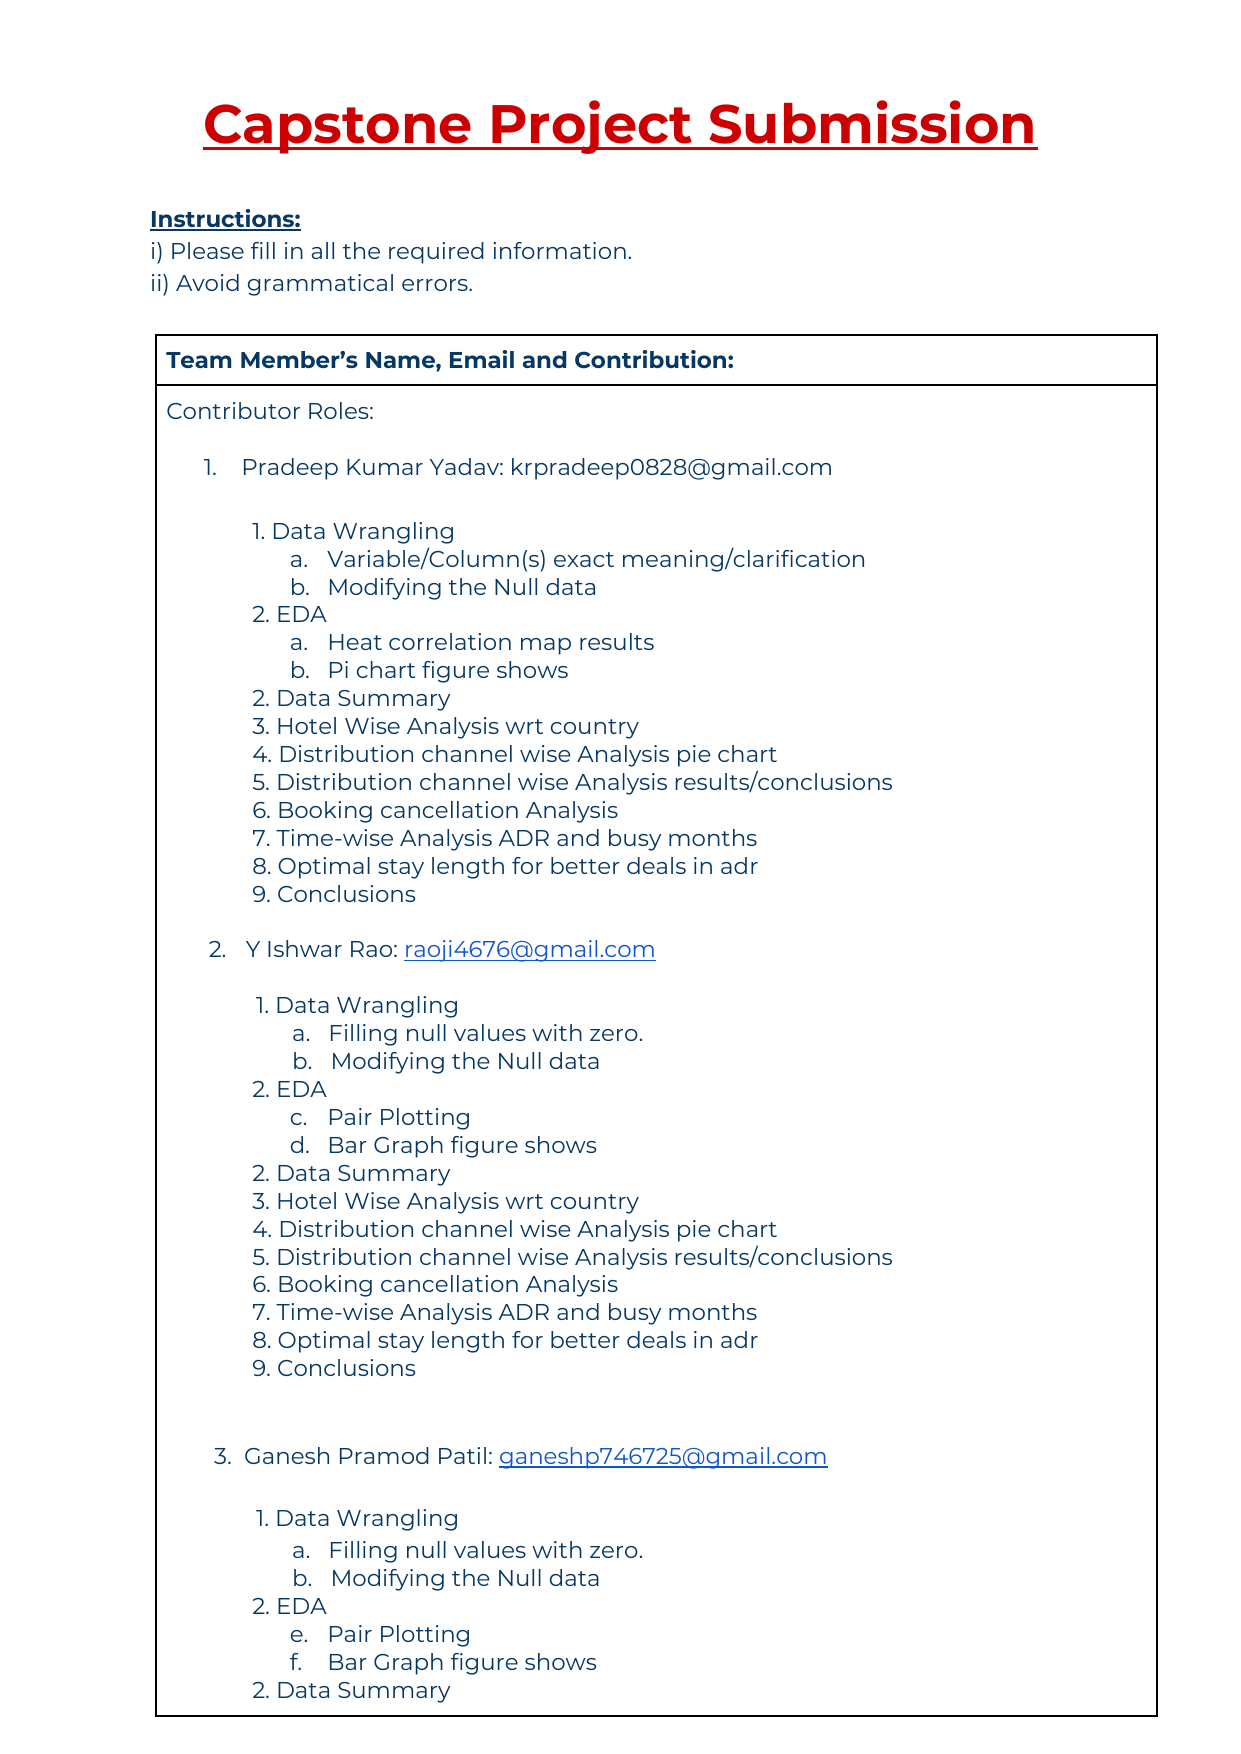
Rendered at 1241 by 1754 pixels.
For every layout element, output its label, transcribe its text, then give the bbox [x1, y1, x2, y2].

title Capstone Project Submission [150, 91, 1090, 157]
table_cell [157, 386, 1156, 1714]
text Instructions: [150, 205, 1090, 233]
text ii) Avoid grammatical errors. [150, 269, 1090, 297]
table_header Team Member’s Name, Email and Contribution: [157, 336, 1156, 384]
text i) Please fill in all the required information. [150, 237, 1090, 265]
